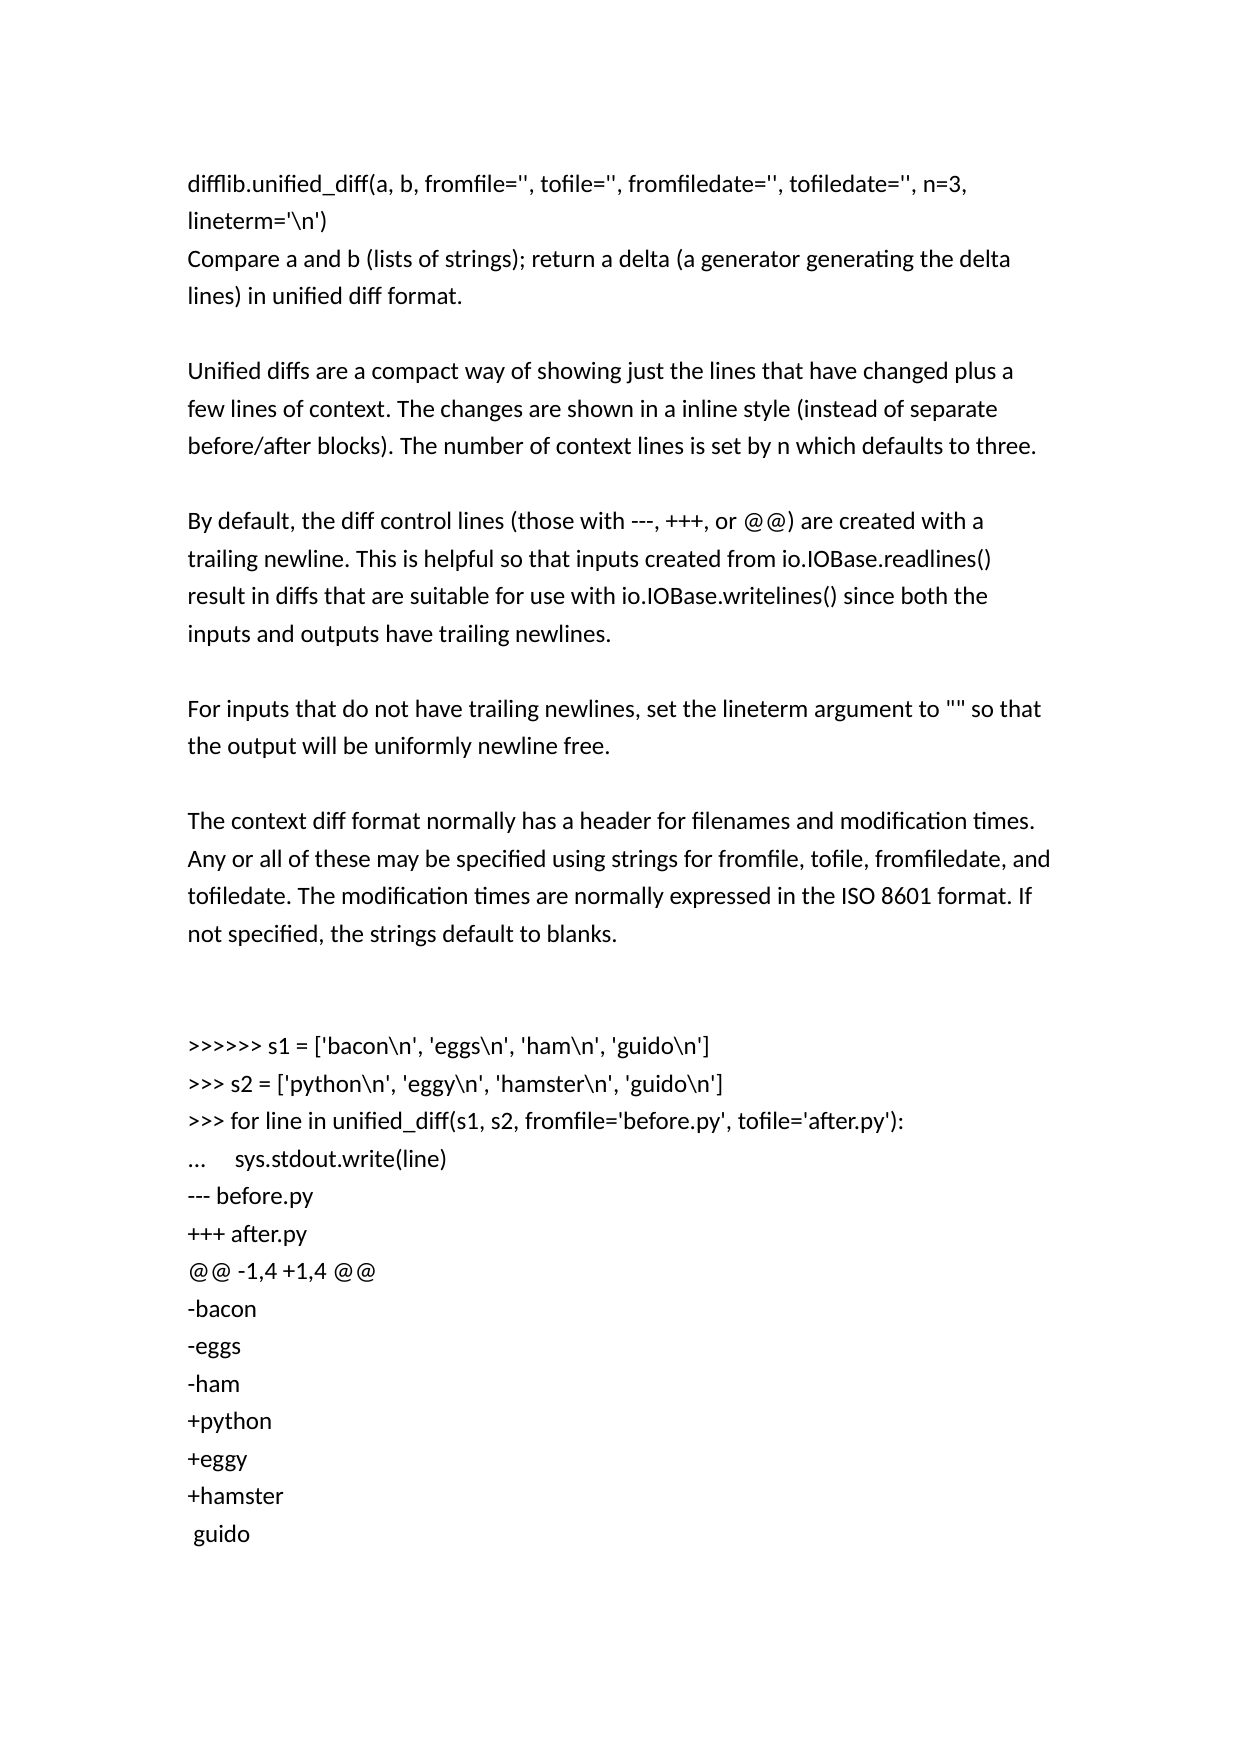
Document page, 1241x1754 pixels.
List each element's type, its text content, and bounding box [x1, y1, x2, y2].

text Unified diffs are a compact way of showing just the lines that have changed plus a few lines of context. The changes are shown in a inline style (instead of separate before/after blocks). The number of context lines is set by n which defaults to three. [187, 352, 1053, 464]
text +eggy [187, 1439, 1053, 1477]
text +++ after.py [187, 1214, 1053, 1252]
text The context diff format normally has a header for filenames and modification times. Any or all of these may be specified using strings for fromfile, tofile, fromfiledate, and tofiledate. The modification times are normally expressed in the ISO 8601 format. If not specified, the strings default to blanks. [187, 802, 1053, 952]
text >>> s2 = ['python\n', 'eggy\n', 'hamster\n', 'guido\n'] [187, 1064, 1053, 1102]
text >>>>>> s1 = ['bacon\n', 'eggs\n', 'ham\n', 'guido\n'] [187, 1027, 1053, 1064]
text guido [187, 1514, 1053, 1552]
text -bacon [187, 1289, 1053, 1327]
text -ham [187, 1364, 1053, 1402]
text -eggs [187, 1327, 1053, 1364]
text difflib.unified_diff(a, b, fromfile='', tofile='', fromfiledate='', tofiledate='', n=3, lineterm='\n') [187, 164, 1053, 239]
text +hamster [187, 1477, 1053, 1514]
text --- before.py [187, 1177, 1053, 1214]
text For inputs that do not have trailing newlines, set the lineterm argument to "" so that the output will be uniformly newline free. [187, 689, 1053, 764]
text @@ -1,4 +1,4 @@ [187, 1252, 1053, 1289]
text +python [187, 1402, 1053, 1439]
text By default, the diff control lines (those with ---, +++, or @@) are created with a trailing newline. This is helpful so that inputs created from io.IOBase.readlines() result in diffs that are suitable for use with io.IOBase.writelines() since both the inputs and outputs have trailing newlines. [187, 502, 1053, 652]
text >>> for line in unified_diff(s1, s2, fromfile='before.py', tofile='after.py'): [187, 1102, 1053, 1139]
text ... sys.stdout.write(line) [187, 1139, 1053, 1177]
text Compare a and b (lists of strings); return a delta (a generator generating the delta lines) in unified diff format. [187, 239, 1053, 314]
